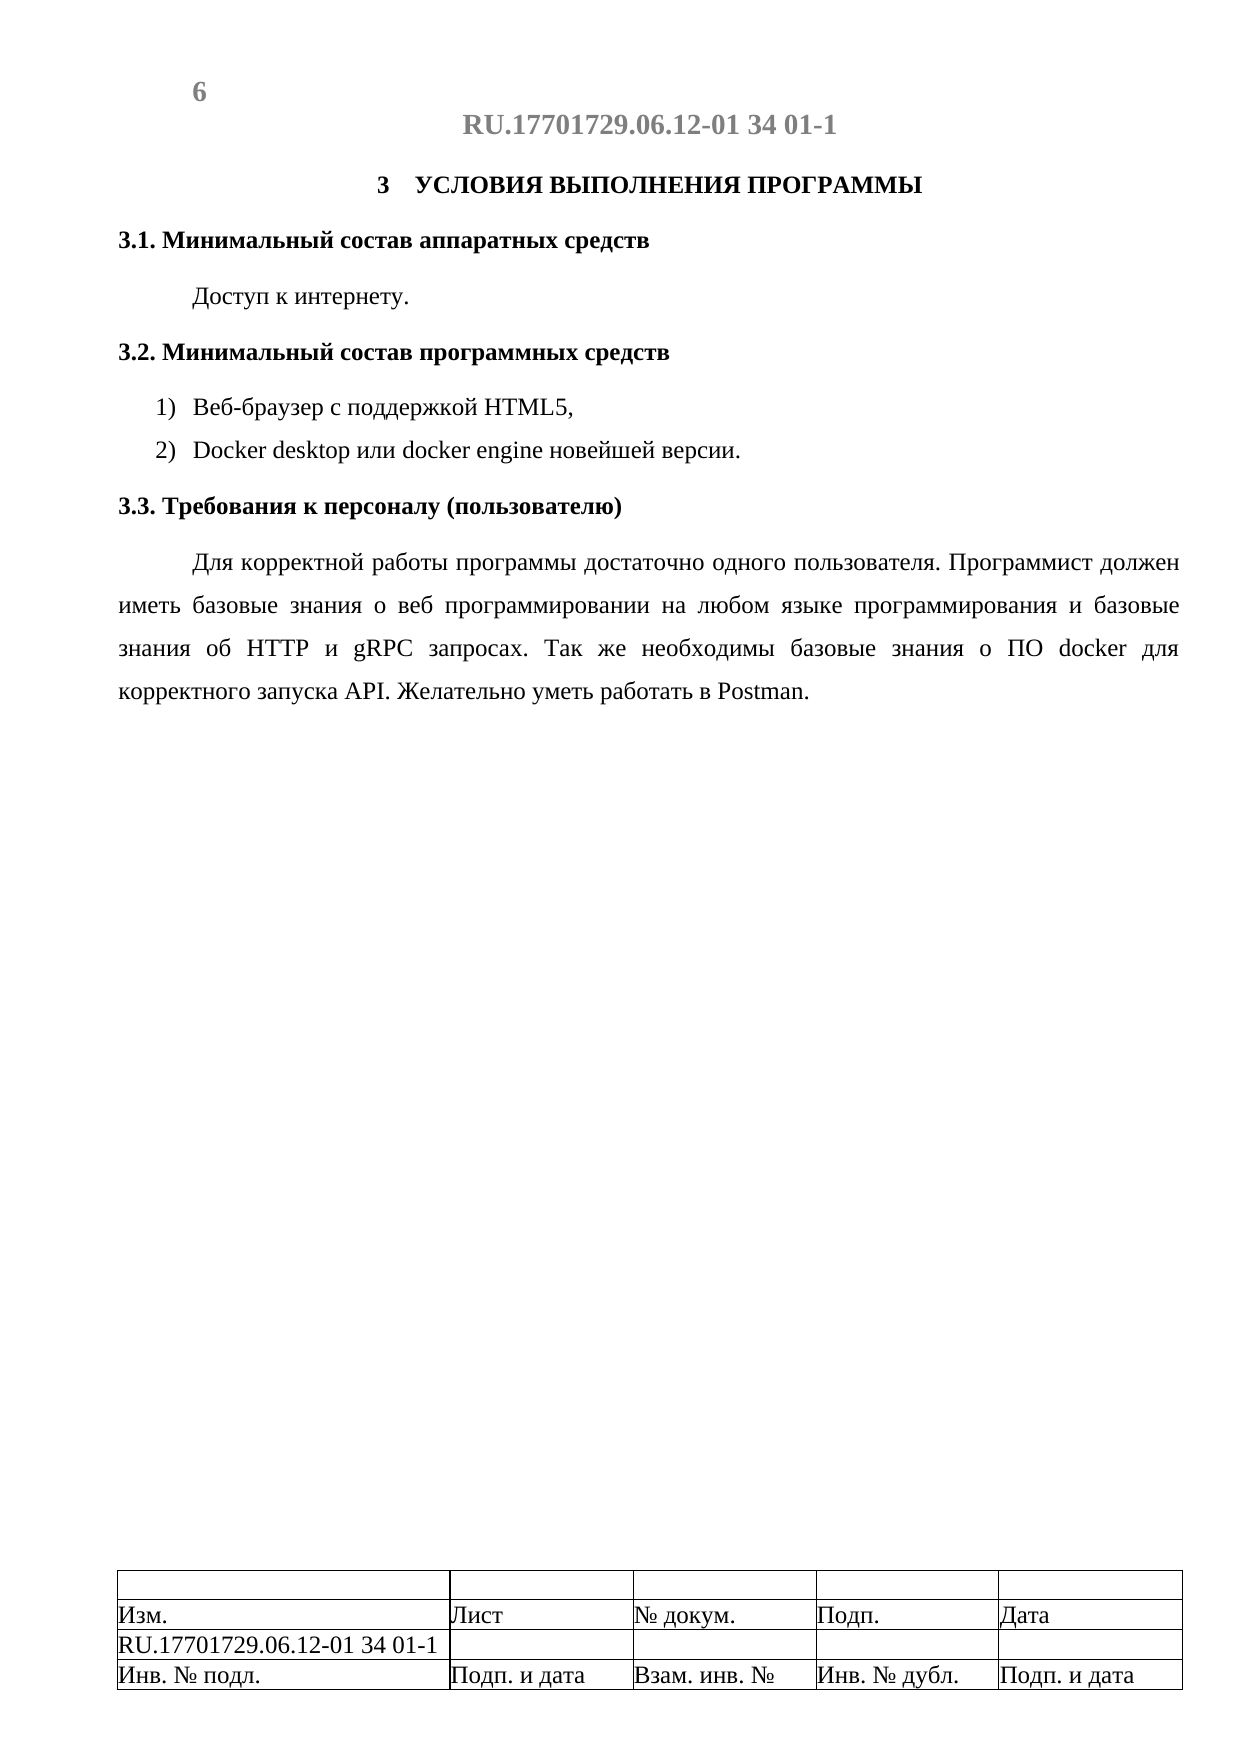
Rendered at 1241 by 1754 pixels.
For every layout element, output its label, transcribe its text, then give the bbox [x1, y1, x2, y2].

text Для корректной работы программы достаточно одного пользователя. Программист должен иметь базовые знания о веб программировании на любом языке программирования и базовые знания об HTTP и gRPC запросах. Так же необходимы базовые знания о ПО docker для корректного запуска API. Желательно уметь работать в Postman. [118, 547, 1181, 705]
subtitle 3.1. Минимальный состав аппаратных средств [118, 225, 1181, 254]
list Docker desktop или docker engine новейшей версии. [155, 435, 1181, 464]
list Веб-браузер с поддержкой HTML5, [155, 392, 1181, 421]
subtitle 3.3. Требования к персоналу (пользователю) [118, 491, 1181, 520]
subtitle 3.2. Минимальный состав программных средств [118, 337, 1181, 365]
subtitle УСЛОВИЯ ВЫПОЛНЕНИЯ ПРОГРАММЫ [118, 170, 1181, 198]
text Доступ к интернету. [118, 281, 1181, 310]
